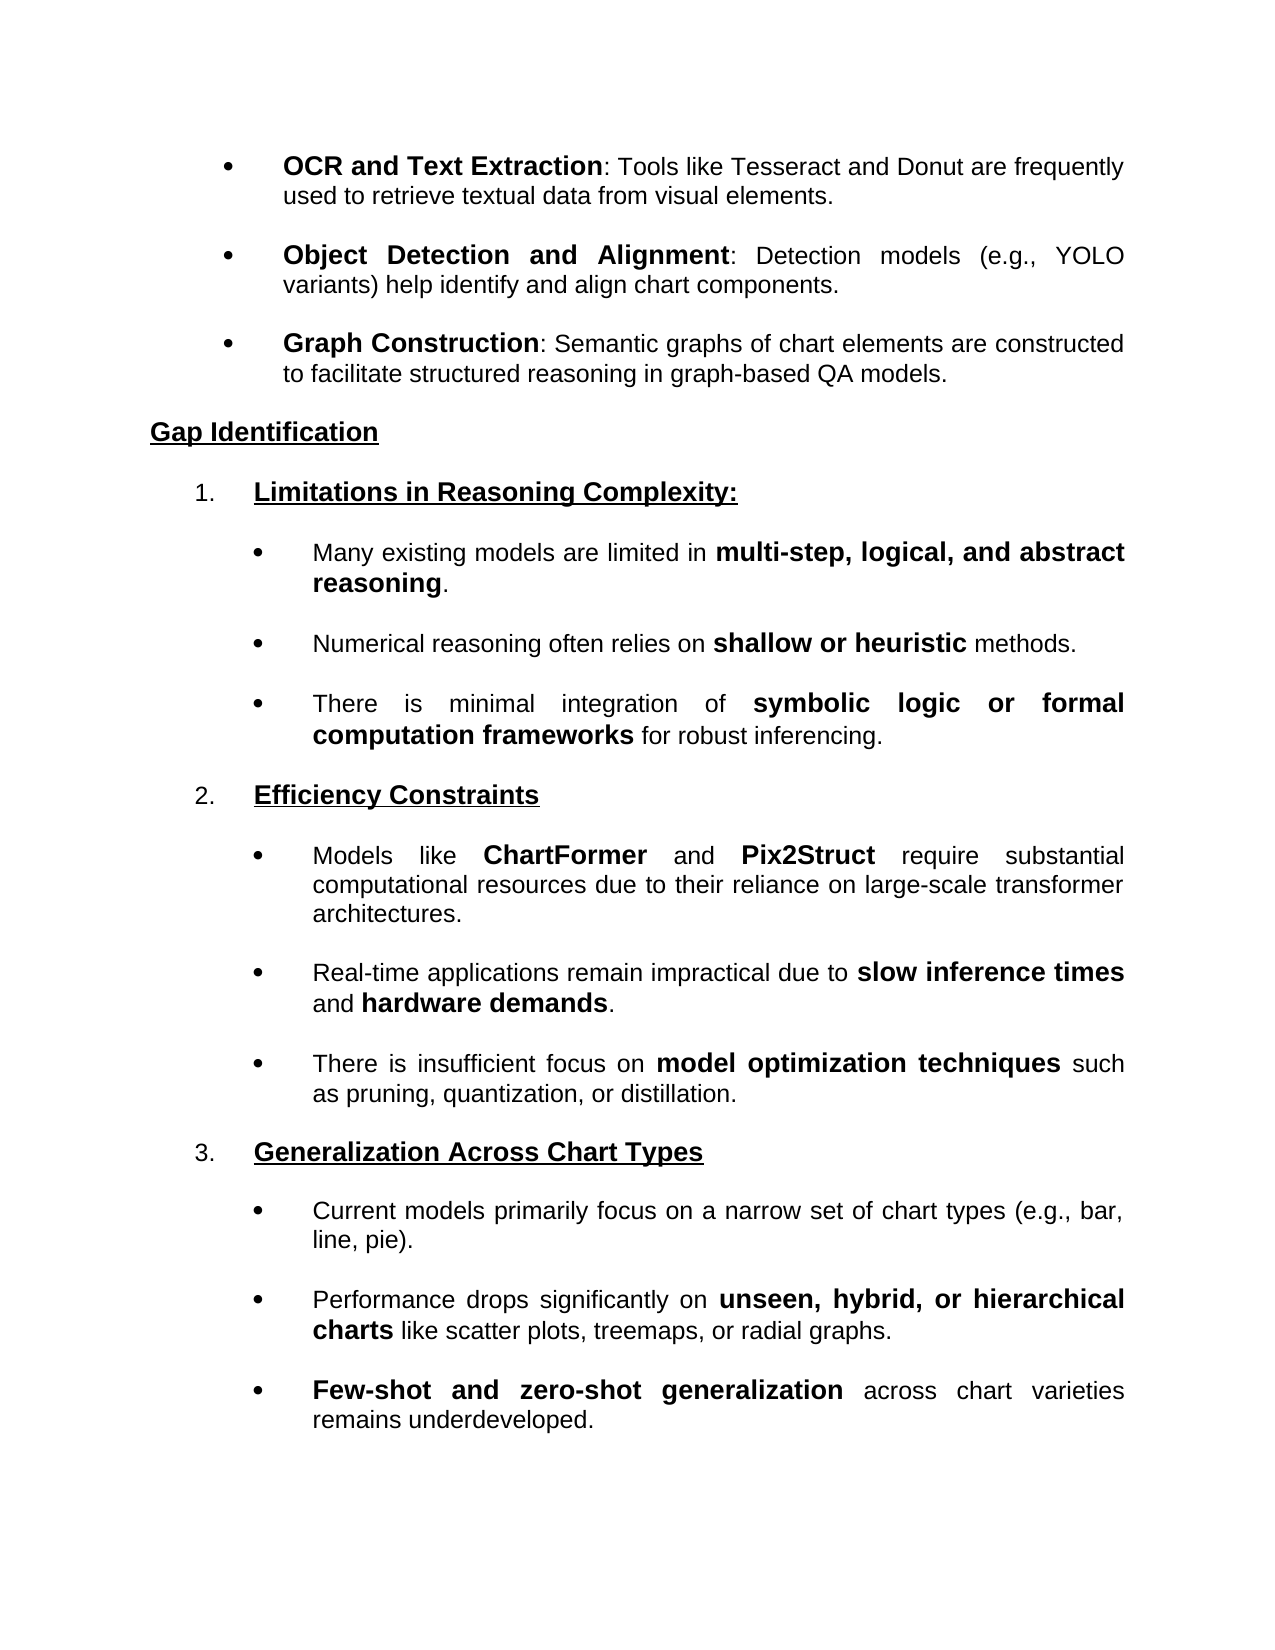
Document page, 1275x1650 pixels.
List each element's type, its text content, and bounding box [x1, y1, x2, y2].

text Gap Identification [150, 416, 1125, 447]
list Numerical reasoning often relies on shallow or heuristic methods. [253, 627, 1125, 659]
list Graph Construction: Semantic graphs of chart elements are constructed to facilitate structured reasoning in graph-based QA models. [224, 327, 1125, 387]
list Real-time applications remain impractical due to slow inference times and hardware demands. [253, 956, 1125, 1019]
list Models like ChartFormer and Pix2Struct require substantial computational resources due to their reliance on large-scale transformer architectures. [253, 839, 1125, 927]
list Few-shot and zero-shot generalization across chart varieties remains underdeveloped. [253, 1374, 1125, 1434]
list There is minimal integration of symbolic logic or formal computation frameworks for robust inferencing. [253, 687, 1125, 750]
list There is insufficient focus on model optimization techniques such as pruning, quantization, or distillation. [253, 1047, 1125, 1107]
list Current models primarily focus on a narrow set of chart types (e.g., bar, line, pie). [253, 1196, 1125, 1254]
list Performance drops significantly on unseen, hybrid, or hierarchical charts like scatter plots, treemaps, or radial graphs. [253, 1283, 1125, 1345]
list Object Detection and Alignment: Detection models (e.g., YOLO variants) help identify and align chart components. [224, 239, 1125, 299]
list Generalization Across Chart Types [194, 1136, 1125, 1167]
list Limitations in Reasoning Complexity: [194, 476, 1125, 507]
list Efficiency Constraints [194, 779, 1125, 810]
list OCR and Text Extraction: Tools like Tesseract and Donut are frequently used to retrieve textual data from visual elements. [224, 150, 1125, 210]
list Many existing models are limited in multi-step, logical, and abstract reasoning. [253, 536, 1125, 599]
